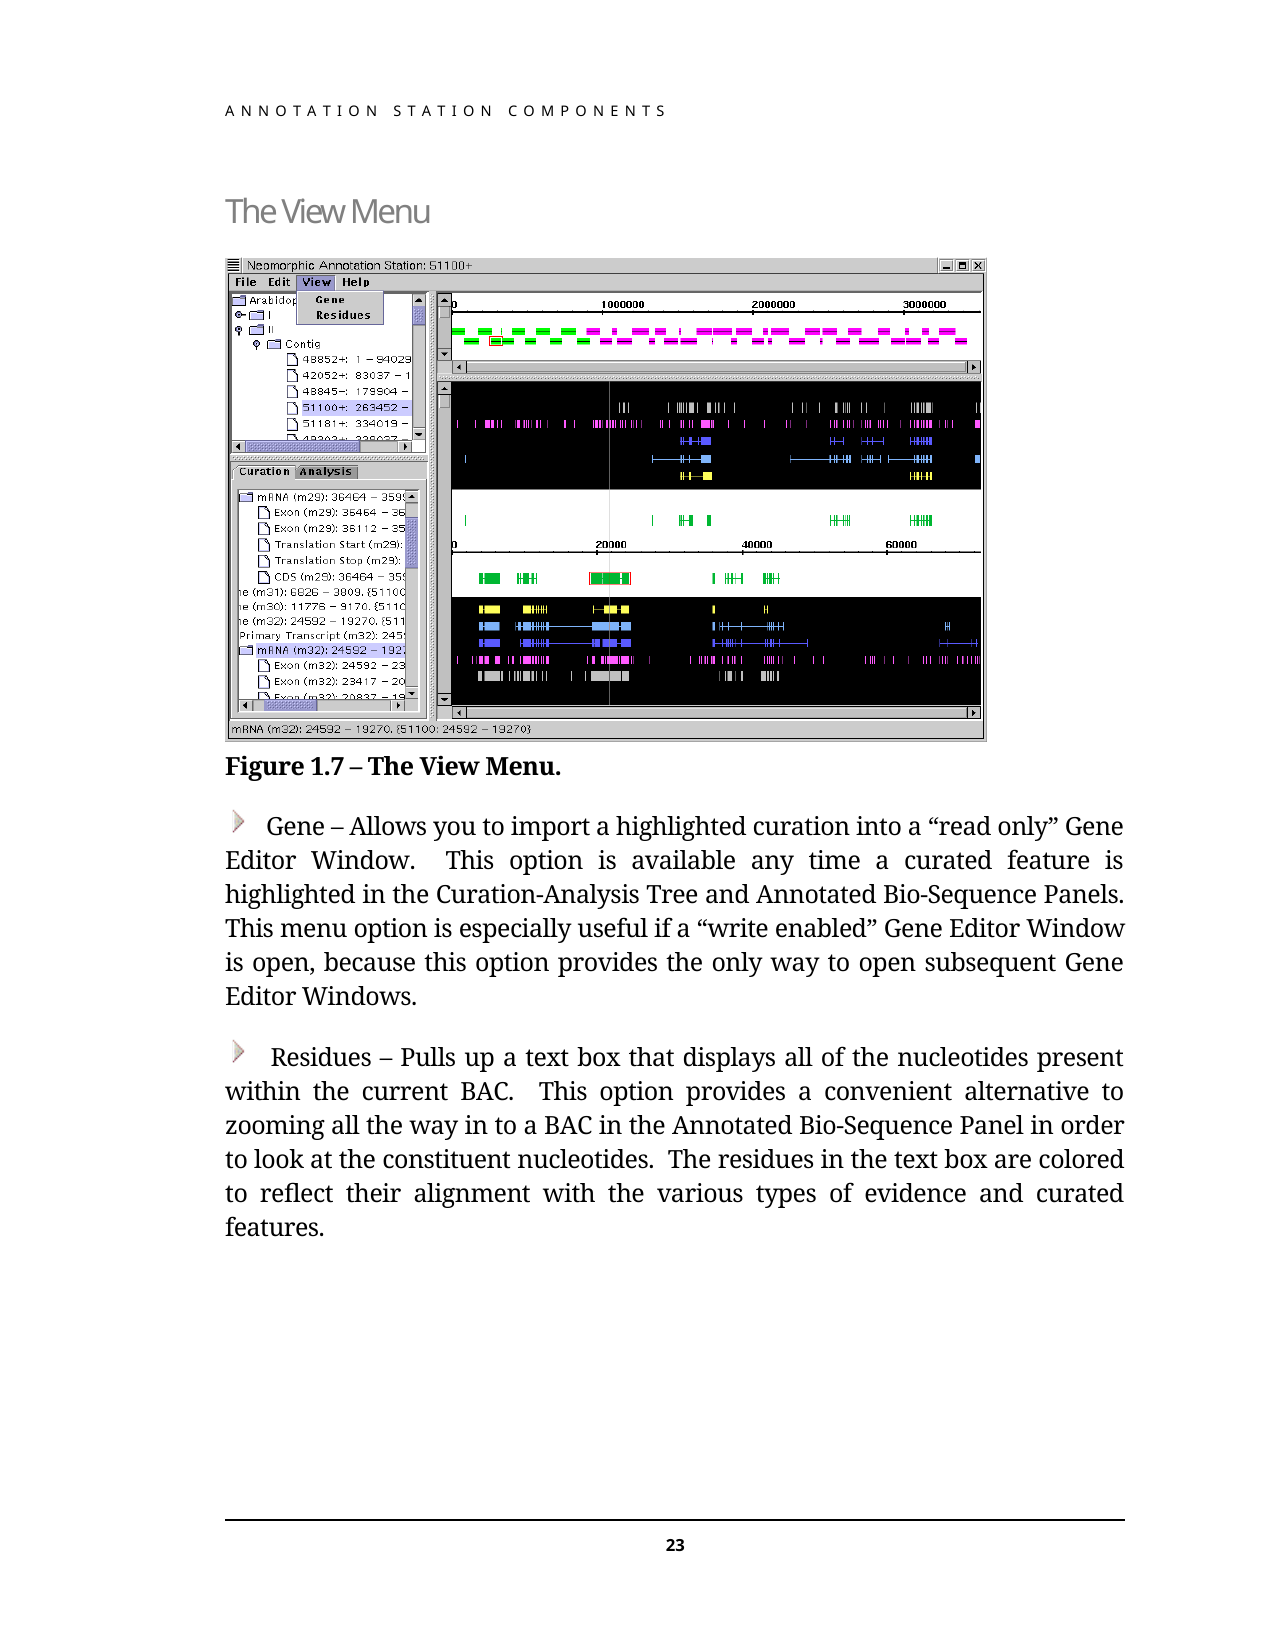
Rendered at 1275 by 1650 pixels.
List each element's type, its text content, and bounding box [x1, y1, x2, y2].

picture [225, 807, 254, 836]
text Gene – Allows you to import a highlighted curation into a “read only” Gene Editor Window. This option is available any time a curated feature is highlighted in the Curation-Analysis Tree and Annotated Bio-Sequence Panels. This menu option is especially useful if a “write enabled” Gene Editor Window is open, because this option provides the only way to open subsequent Gene Editor Windows. [225, 807, 1125, 1013]
text Figure 1.7 – The View Menu. [225, 748, 1125, 782]
text Residues – Pulls up a text box that displays all of the nucleotides present within the current BAC. This option provides a convenient alternative to zooming all the way in to a BAC in the Annotated Bio-Sequence Panel in order to look at the constituent nucleotides. The residues in the text box are colored to reflect their alignment with the various types of evidence and curated features. [225, 1038, 1125, 1244]
picture [225, 1037, 254, 1066]
picture [225, 257, 987, 742]
subtitle The View Menu [225, 187, 1125, 233]
